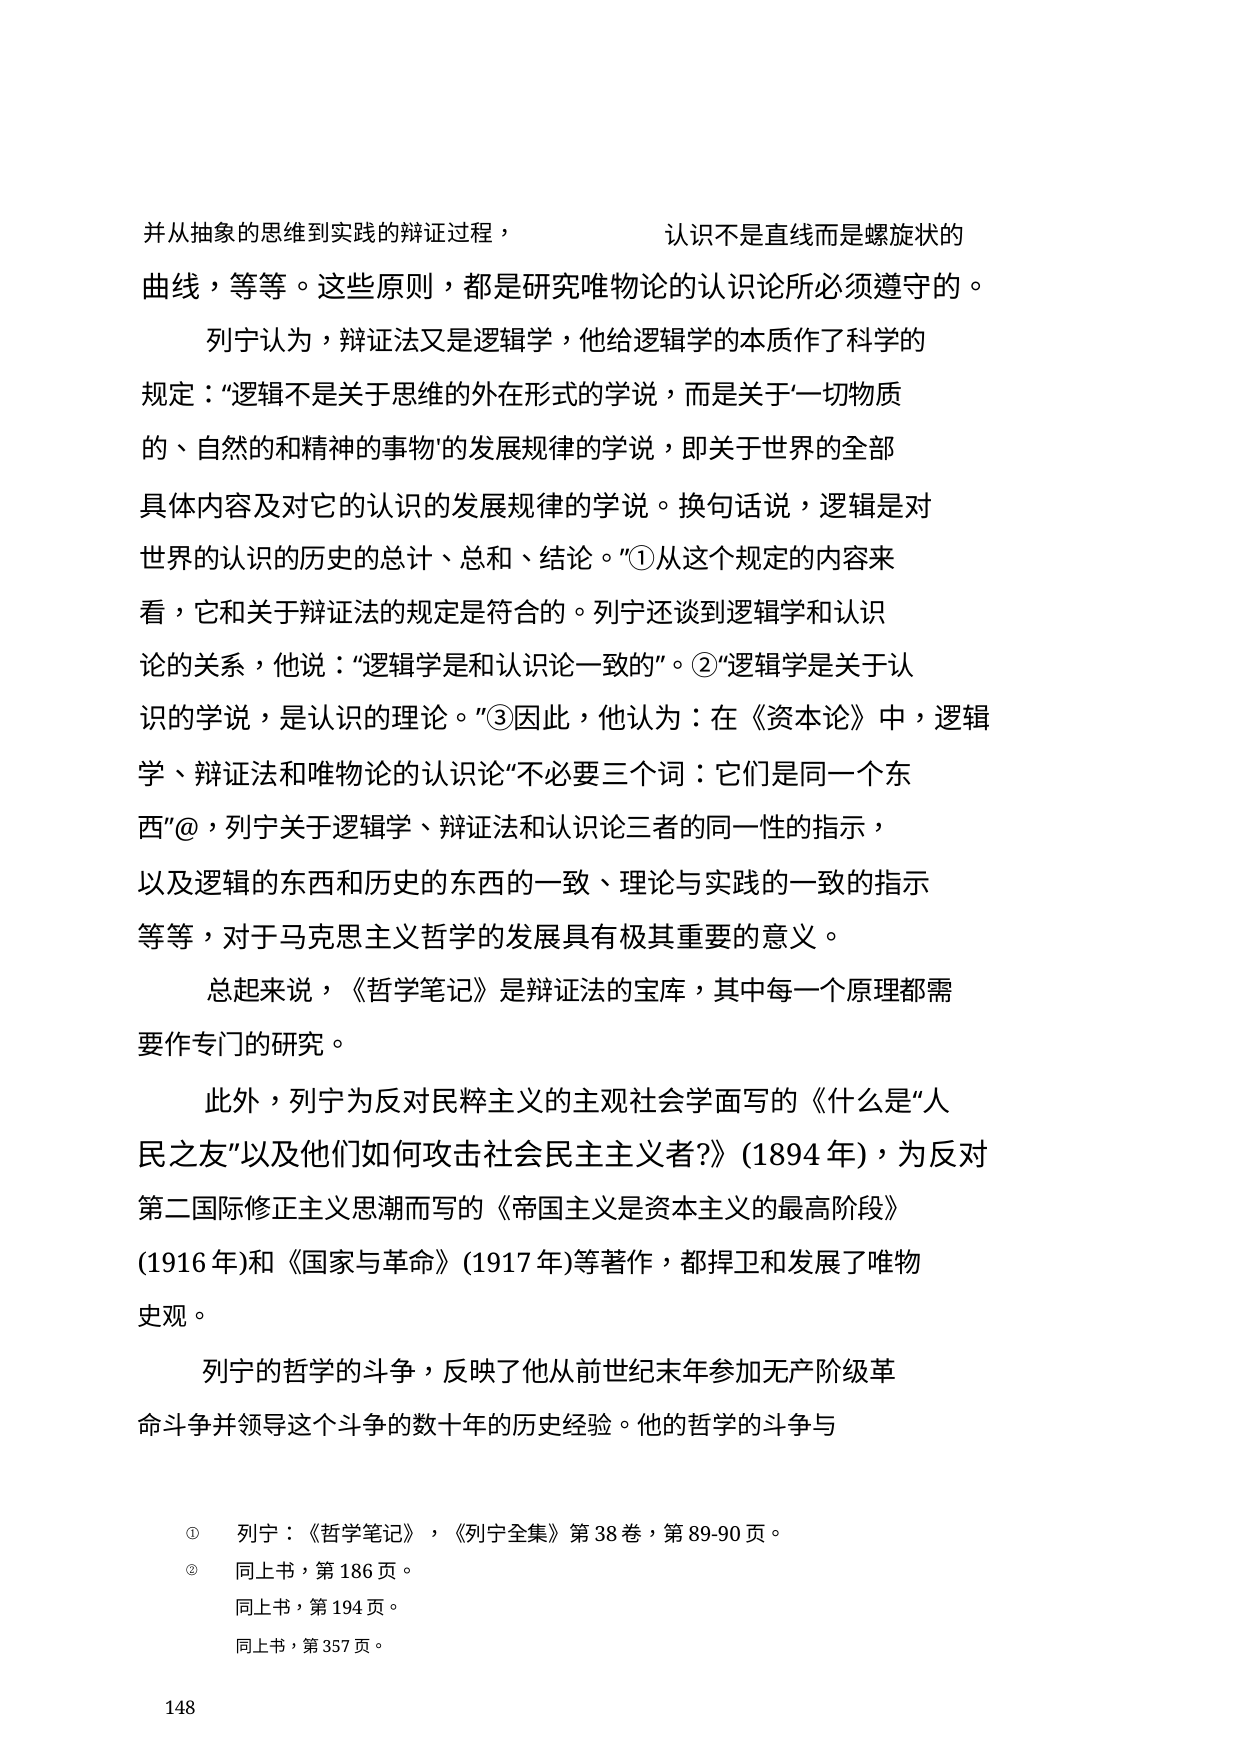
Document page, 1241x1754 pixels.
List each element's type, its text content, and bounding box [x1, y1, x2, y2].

text 识的学说，是认识的理论。”③因此，他认为：在《资本论》中，逻辑 [139, 706, 1139, 734]
text 列宁的哲学的斗争，反映了他从前世纪末年参加无产阶级革 [202, 1360, 1009, 1387]
text 西”@，列宁关于逻辑学、辩证法和认识论三者的同一性的指示， [137, 816, 1075, 843]
text 的、自然的和精神的事物'的发展规律的学说，即关于世界的全部 [142, 437, 1121, 464]
text 史观。 [137, 1306, 1134, 1331]
text 看，它和关于辩证法的规定是符合的。列宁还谈到逻辑学和认识 [139, 602, 1139, 628]
text 要作专门的研究。 [137, 1033, 1075, 1059]
text 认识不是直线而是螺旋状的 [664, 224, 1009, 249]
text 同上书，第357页。 [235, 1639, 433, 1656]
text 同上书，第186页。 [235, 1562, 433, 1582]
text 以及逻辑的东西和历史的东西的一致、理论与实践的一致的指示 [137, 870, 1075, 899]
text ① [185, 1524, 230, 1543]
text 世界的认识的历史的总计、总和、结论。”①从这个规定的内容来 [139, 547, 1139, 574]
text 148 [164, 1699, 220, 1718]
text 民之友”以及他们如何攻击社会民主主义者?》(1894年)，为反对 [137, 1141, 1134, 1172]
text 曲线，等等。这些原则，都是研究唯物论的认识论所必须遵守的。 [142, 274, 1121, 304]
text (1916年)和《国家与革命》(1917年)等著作，都捍卫和发展了唯物 [137, 1252, 1134, 1278]
text 具体内容及对它的认识的发展规律的学说。换句话说，逻辑是对 [139, 493, 1139, 522]
text 同上书，第194页。 [235, 1599, 433, 1618]
text 此外，列宁为反对民粹主义的主观社会学面写的《什么是“人 [204, 1089, 1134, 1117]
text 学、辩证法和唯物论的认识论“不必要三个词：它们是同一个东 [137, 762, 1075, 790]
text 命斗争并领导这个斗争的数十年的历史经验。他的哲学的斗争与 [137, 1414, 1009, 1439]
text 等等，对于马克思主义哲学的发展具有极其重要的意义。 [137, 924, 1075, 953]
text 列宁：《哲学笔记》，《列宁全集》第38卷，第89-90页。 [237, 1524, 846, 1545]
text 第二国际修正主义思潮而写的《帝国主义是资本主义的最高阶段》 [137, 1197, 1134, 1224]
text ② [185, 1562, 230, 1579]
text 规定：“逻辑不是关于思维的外在形式的学说，而是关于‘一切物质 [142, 383, 1121, 409]
text 论的关系，他说：“逻辑学是和认识论一致的”。②“逻辑学是关于认 [139, 654, 1139, 680]
text 总起来说，《哲学笔记》是辩证法的宝库，其中每一个原理都需 [206, 979, 1075, 1005]
text 并从抽象的思维到实践的辩证过程， [144, 222, 573, 246]
text 列宁认为，辩证法又是逻辑学，他给逻辑学的本质作了科学的 [206, 329, 1121, 355]
